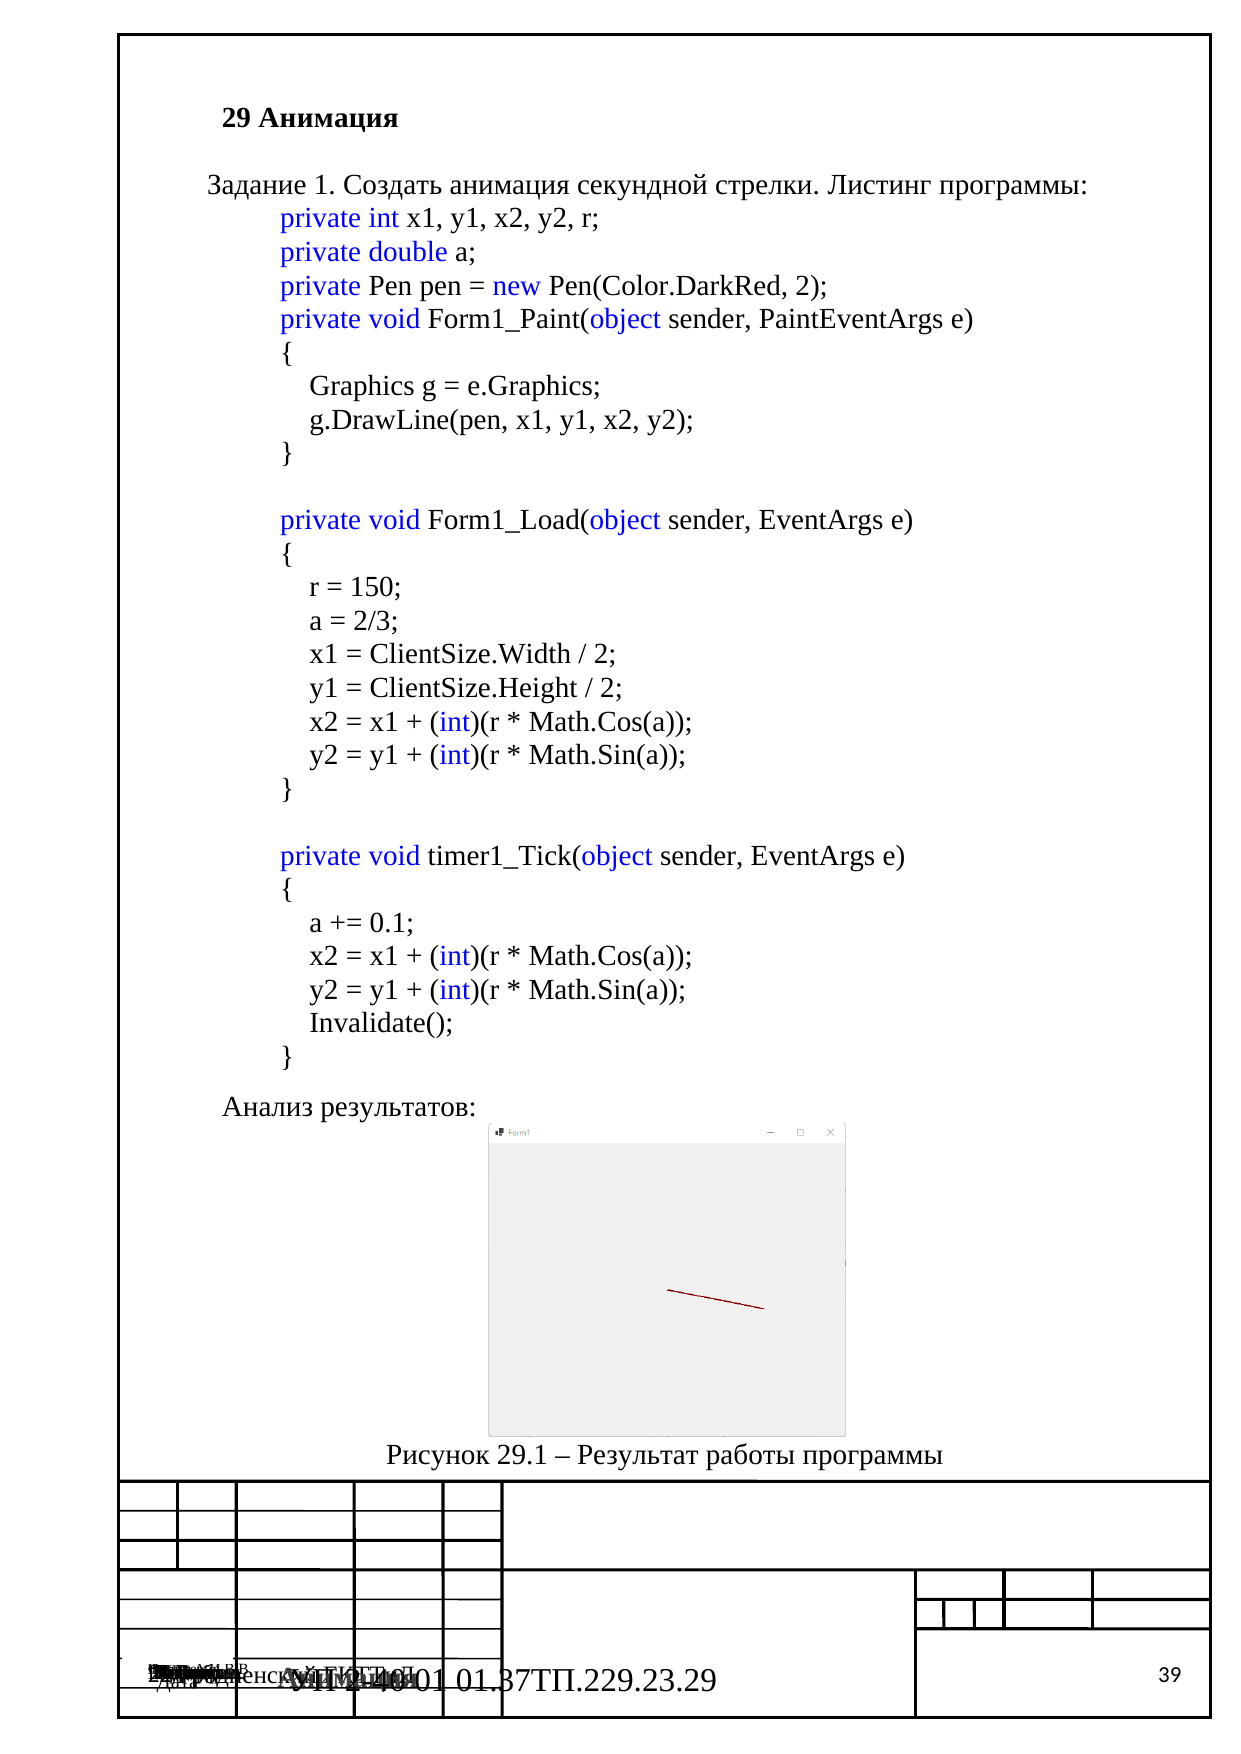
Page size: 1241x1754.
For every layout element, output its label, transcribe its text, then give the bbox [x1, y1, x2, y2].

text a += 0.1; [148, 905, 1181, 938]
text { [148, 871, 1181, 905]
picture [488, 1123, 846, 1437]
text a = 2/3; [148, 603, 1181, 637]
text y1 = ClientSize.Height / 2; [148, 670, 1181, 704]
text Invalidate(); [148, 1006, 1181, 1039]
text x1 = ClientSize.Width / 2; [148, 637, 1181, 670]
text private double a; [148, 234, 1181, 268]
text x2 = x1 + (int)(r * Math.Cos(a)); [148, 704, 1181, 737]
subtitle 29 Анимация [148, 100, 1181, 133]
text Анализ результатов: [148, 1089, 1181, 1123]
text { [148, 536, 1181, 569]
text g.DrawLine(pen, x1, y1, x2, y2); [148, 402, 1181, 435]
text private void timer1_Tick(object sender, EventArgs e) [148, 838, 1181, 871]
text } [148, 435, 1181, 469]
text private int x1, y1, x2, y2, r; [148, 201, 1181, 234]
text Рисунок 29.1 – Результат работы программы [148, 1437, 1181, 1471]
text x2 = x1 + (int)(r * Math.Cos(a)); [148, 938, 1181, 972]
text private void Form1_Load(object sender, EventArgs e) [148, 502, 1181, 536]
text Задание 1. Создать анимация секундной стрелки. Листинг программы: [148, 167, 1181, 201]
text Graphics g = e.Graphics; [148, 368, 1181, 402]
text y2 = y1 + (int)(r * Math.Sin(a)); [148, 972, 1181, 1006]
text } [148, 771, 1181, 804]
text { [148, 335, 1181, 368]
text y2 = y1 + (int)(r * Math.Sin(a)); [148, 737, 1181, 771]
text private void Form1_Paint(object sender, PaintEventArgs e) [148, 301, 1181, 335]
text private Pen pen = new Pen(Color.DarkRed, 2); [148, 268, 1181, 301]
text r = 150; [148, 569, 1181, 603]
text } [148, 1039, 1181, 1073]
